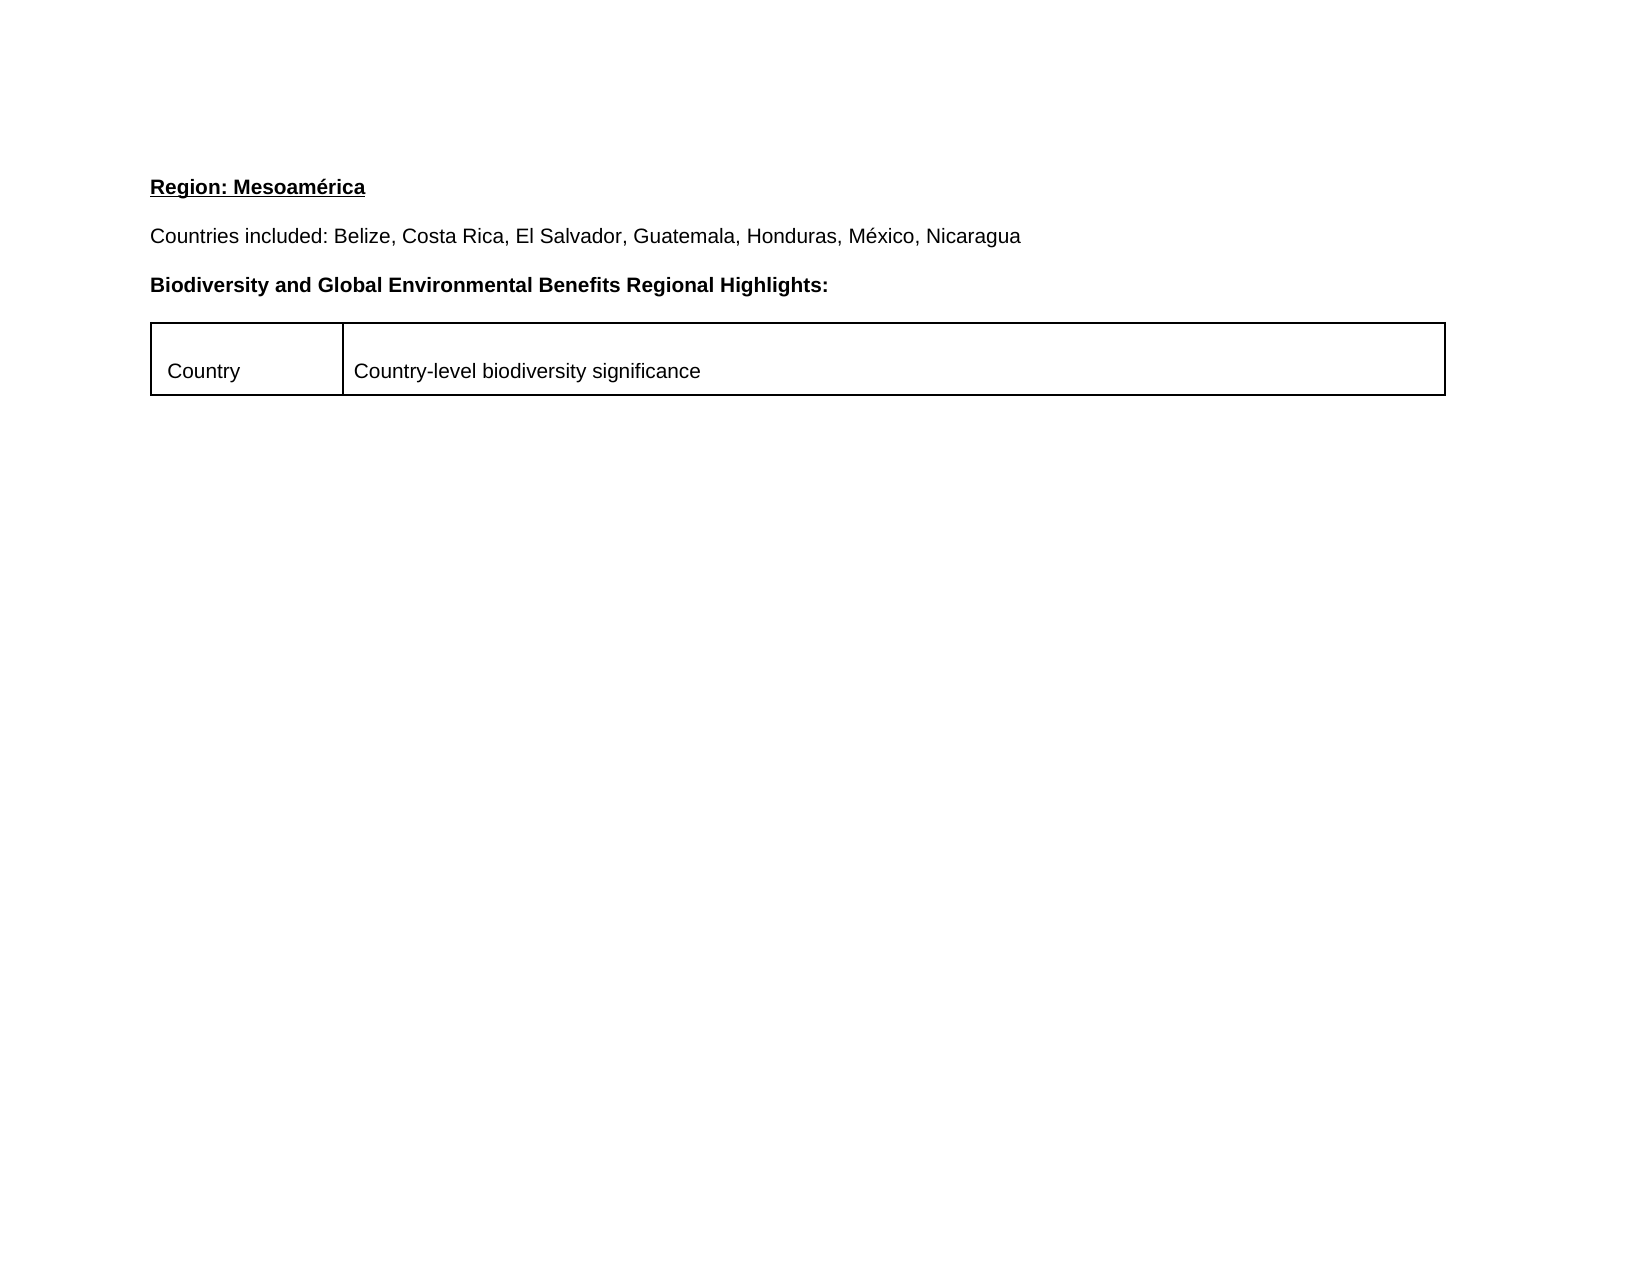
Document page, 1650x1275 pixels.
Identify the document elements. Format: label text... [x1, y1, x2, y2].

text Region: Mesoamérica [150, 175, 1500, 199]
text Countries included: Belize, Costa Rica, El Salvador, Guatemala, Honduras, México, Nicaragua [150, 224, 1500, 248]
table_header Country-level biodiversity significance [344, 324, 1444, 394]
table_header Country [152, 324, 342, 394]
text Biodiversity and Global Environmental Benefits Regional Highlights: [150, 273, 1500, 297]
